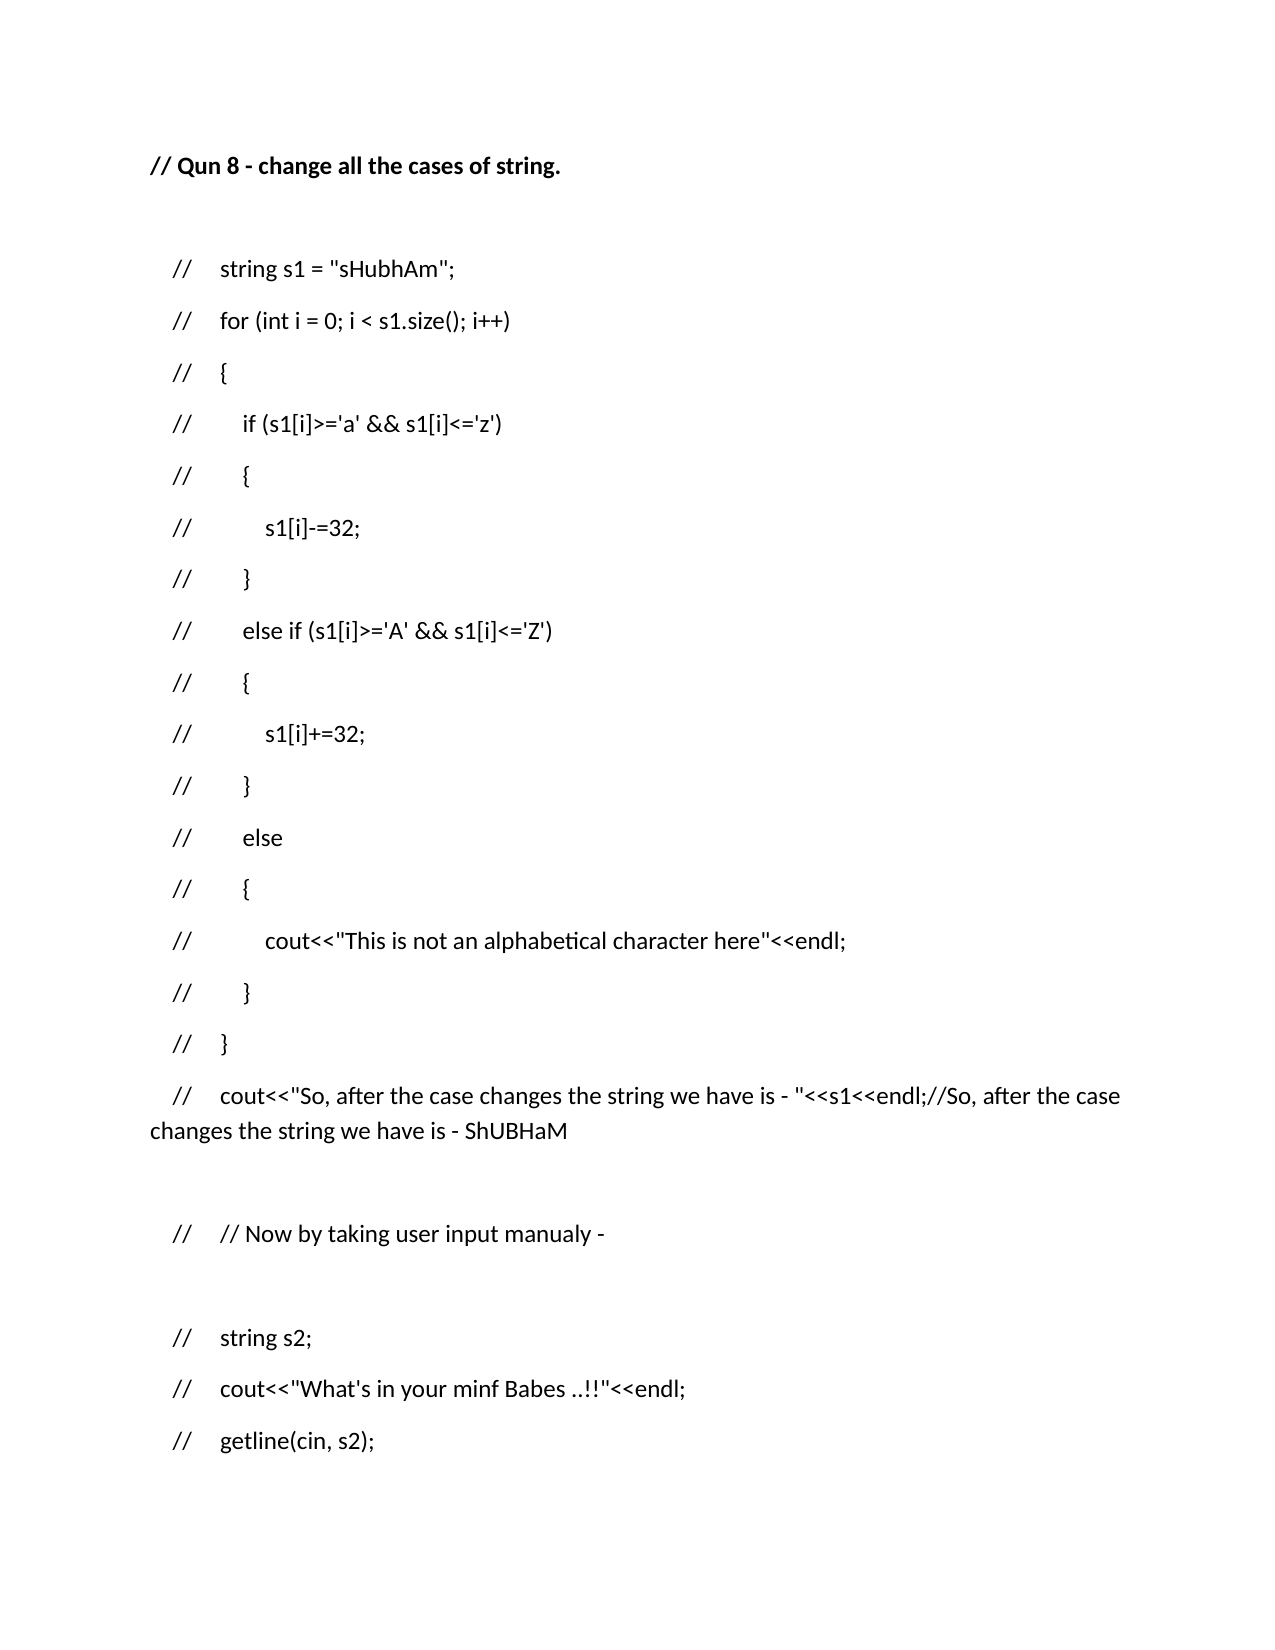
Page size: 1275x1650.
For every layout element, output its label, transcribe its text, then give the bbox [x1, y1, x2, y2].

text // else if (s1[i]>='A' && s1[i]<='Z') [150, 615, 1125, 646]
text // // Now by taking user input manualy - [150, 1218, 1125, 1249]
text // cout<<"This is not an alphabetical character here"<<endl; [150, 925, 1125, 956]
text // } [150, 1028, 1125, 1059]
text // string s1 = "sHubhAm"; [150, 253, 1125, 284]
text // else [150, 822, 1125, 852]
text // for (int i = 0; i < s1.size(); i++) [150, 305, 1125, 336]
text // string s2; [150, 1322, 1125, 1352]
text // { [150, 873, 1125, 904]
text // { [150, 460, 1125, 491]
text // cout<<"What's in your minf Babes ..!!"<<endl; [150, 1373, 1125, 1404]
text // } [150, 977, 1125, 1007]
text // { [150, 357, 1125, 387]
text // } [150, 563, 1125, 594]
text // } [150, 770, 1125, 801]
text // cout<<"So, after the case changes the string we have is - "<<s1<<endl;//So, after the case changes the string we have is - ShUBHaM [150, 1080, 1125, 1146]
text // { [150, 667, 1125, 697]
text // s1[i]-=32; [150, 512, 1125, 542]
text // s1[i]+=32; [150, 718, 1125, 749]
text // if (s1[i]>='a' && s1[i]<='z') [150, 408, 1125, 439]
text // getline(cin, s2); [150, 1425, 1125, 1456]
text // Qun 8 - change all the cases of string. [150, 150, 1125, 181]
